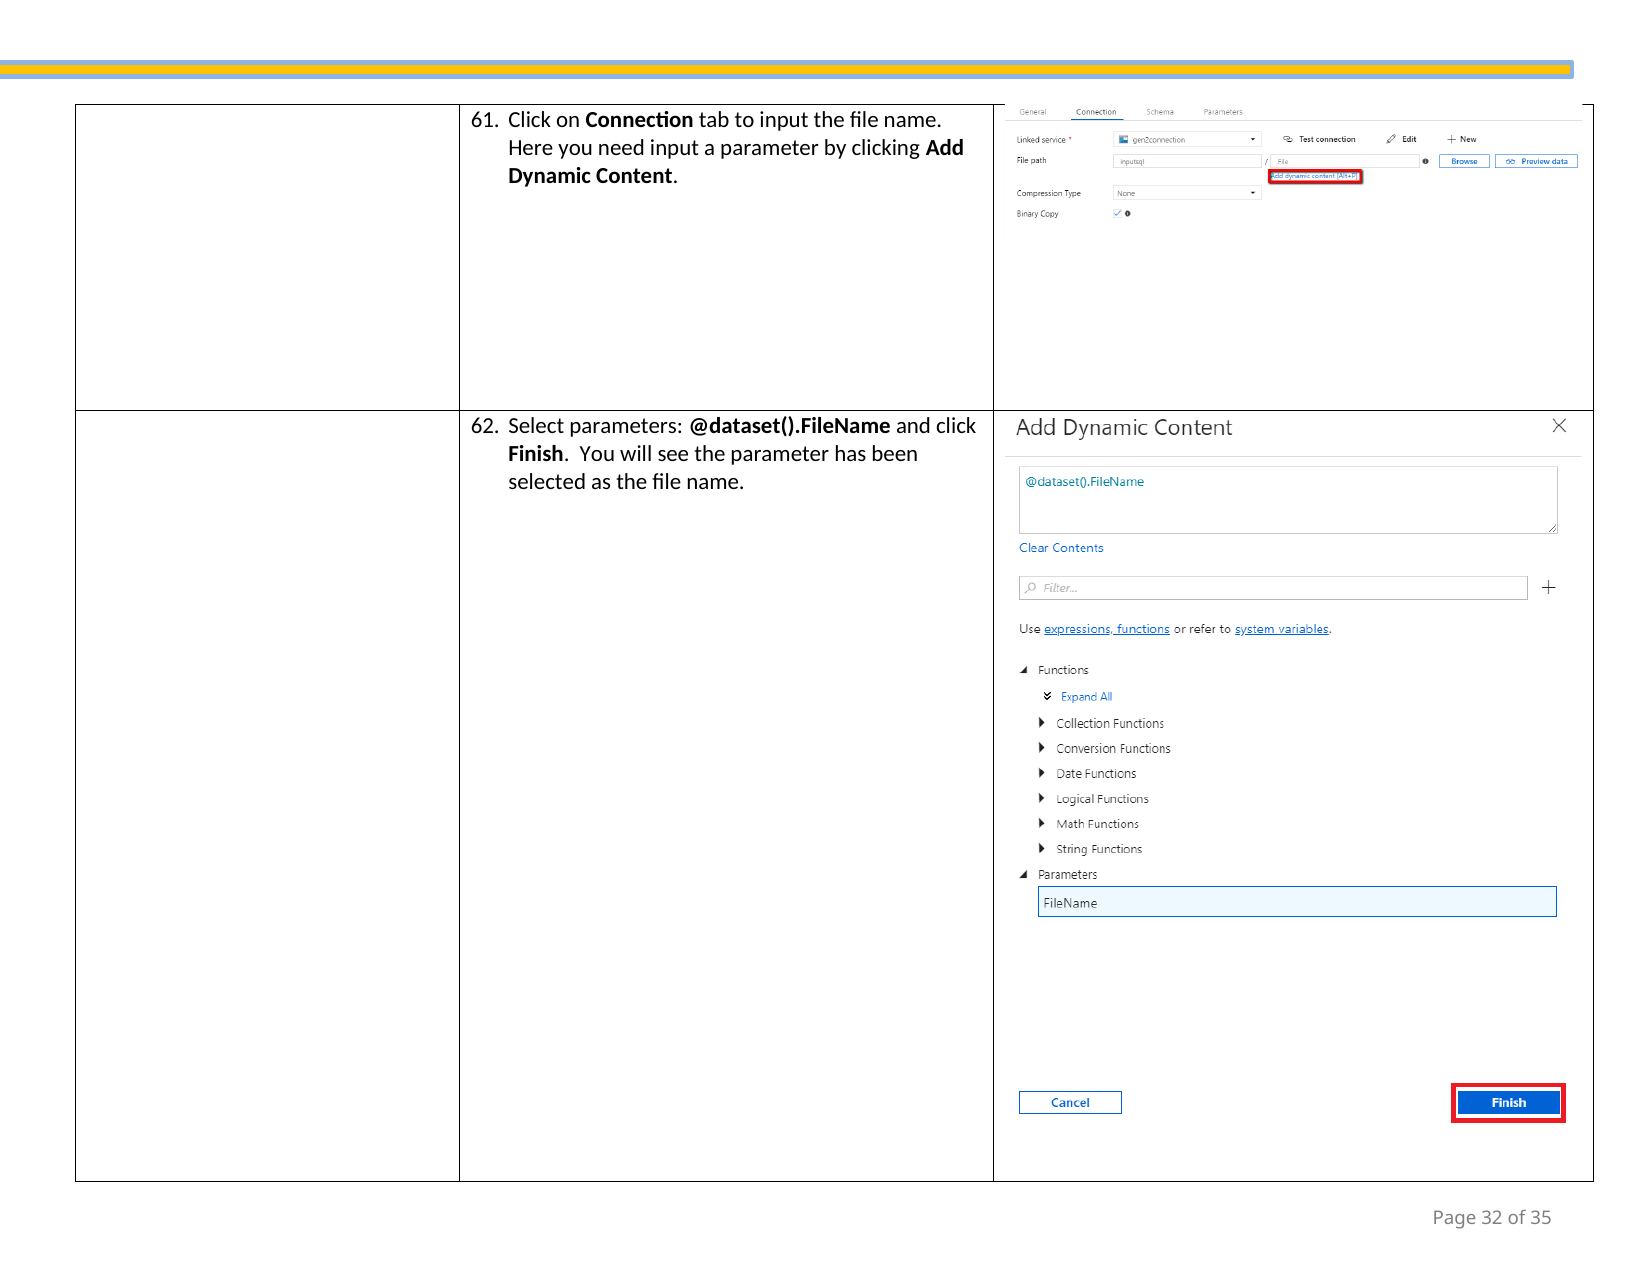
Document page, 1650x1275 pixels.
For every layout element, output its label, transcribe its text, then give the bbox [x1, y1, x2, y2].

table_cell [460, 411, 993, 1181]
picture [1004, 104, 1583, 236]
table_cell [76, 411, 459, 1181]
table_cell [994, 105, 1593, 410]
table_cell Click on Connection tab to input the file name. Here you need input a parameter by clicking Add Dynamic Content. [460, 105, 993, 410]
table_cell [76, 105, 459, 410]
picture [1005, 411, 1582, 1128]
table_cell [994, 411, 1593, 1181]
